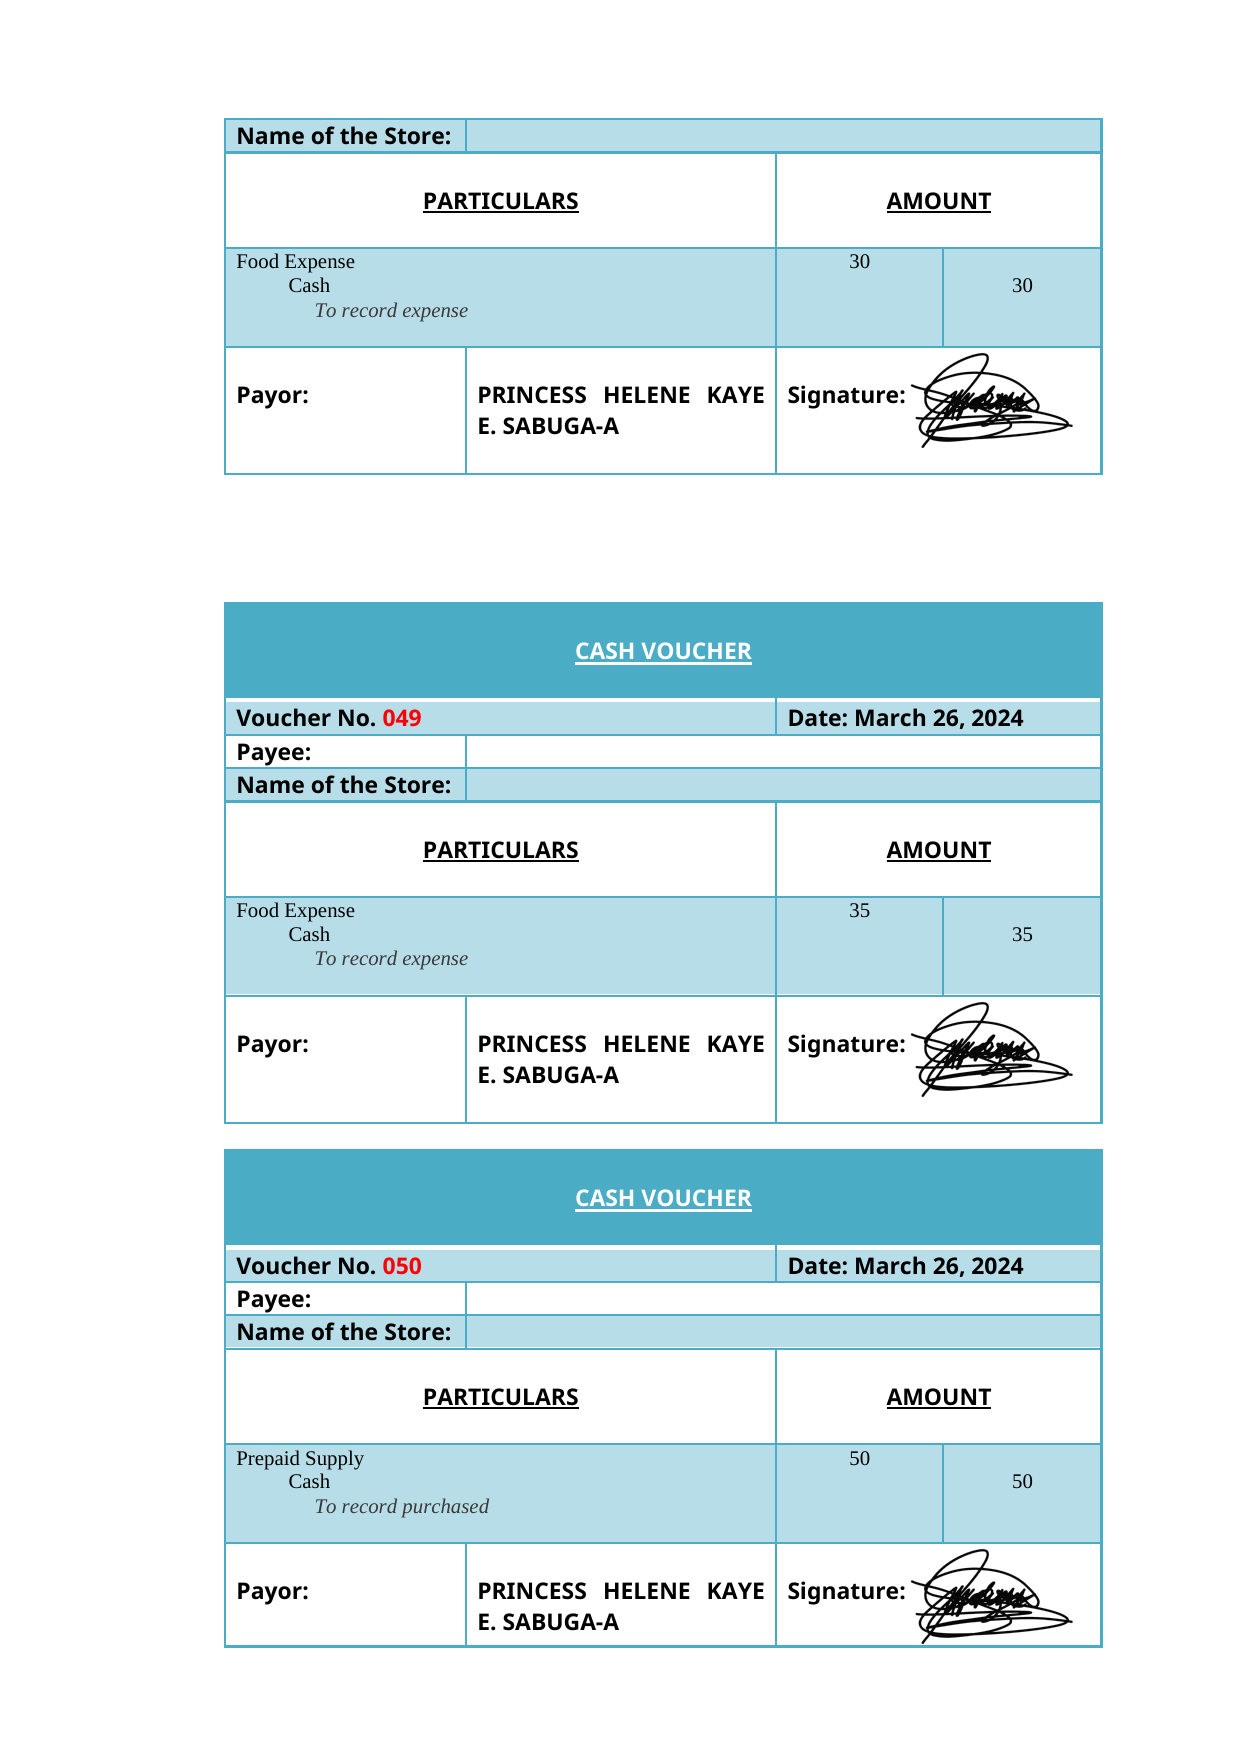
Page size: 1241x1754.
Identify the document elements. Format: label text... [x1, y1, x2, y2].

table_cell Date: March 26, 2024 [777, 702, 1100, 734]
table_cell 50 [944, 1445, 1100, 1542]
table_cell PRINCESS HELENE KAYE E. SABUGA-A [467, 997, 775, 1122]
picture [909, 1000, 1074, 1099]
picture [909, 351, 1074, 450]
table_cell [467, 1316, 1100, 1347]
table_header CASH VOUCHER [226, 1151, 1100, 1245]
table_cell Payee: [226, 736, 465, 767]
picture [909, 1547, 1074, 1646]
table_cell Payor: [226, 348, 465, 473]
table_cell Voucher No. 050 [226, 1250, 775, 1281]
table_cell AMOUNT [777, 803, 1100, 896]
table_cell PARTICULARS [226, 1350, 775, 1443]
table_cell PARTICULARS [226, 803, 775, 896]
table_cell 35 [944, 898, 1100, 994]
table_cell AMOUNT [777, 1350, 1100, 1443]
table_cell Food Expense Cash To record expense [226, 249, 775, 346]
table_cell [467, 769, 1100, 800]
table_cell [467, 1283, 1100, 1314]
table_cell Payor: [226, 1544, 465, 1645]
table_cell PARTICULARS [226, 154, 775, 247]
table_cell Date: March 26, 2024 [777, 1250, 1100, 1281]
table_cell Name of the Store: [226, 120, 465, 151]
table_cell Name of the Store: [226, 1316, 465, 1347]
table_cell Voucher No. 049 [226, 702, 775, 734]
table_cell Payor: [226, 997, 465, 1122]
table_cell PRINCESS HELENE KAYE E. SABUGA-A [467, 348, 775, 473]
table_cell 30 [777, 249, 942, 346]
table_cell Prepaid Supply Cash To record purchased [226, 1445, 775, 1542]
table_cell Payee: [226, 1283, 465, 1314]
table_cell Signature: [777, 1544, 1100, 1645]
table_header CASH VOUCHER [226, 604, 1100, 698]
table_cell [467, 736, 1100, 767]
table_cell Signature: [777, 348, 1100, 473]
table_cell 50 [777, 1445, 942, 1542]
table_cell Signature: [777, 997, 1100, 1122]
table_cell AMOUNT [777, 154, 1100, 247]
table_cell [467, 1544, 775, 1645]
table_cell Food Expense Cash To record expense [226, 898, 775, 994]
table_cell Name of the Store: [226, 769, 465, 800]
table_cell 35 [777, 898, 942, 994]
table_cell [467, 120, 1100, 151]
table_cell 30 [944, 249, 1100, 346]
